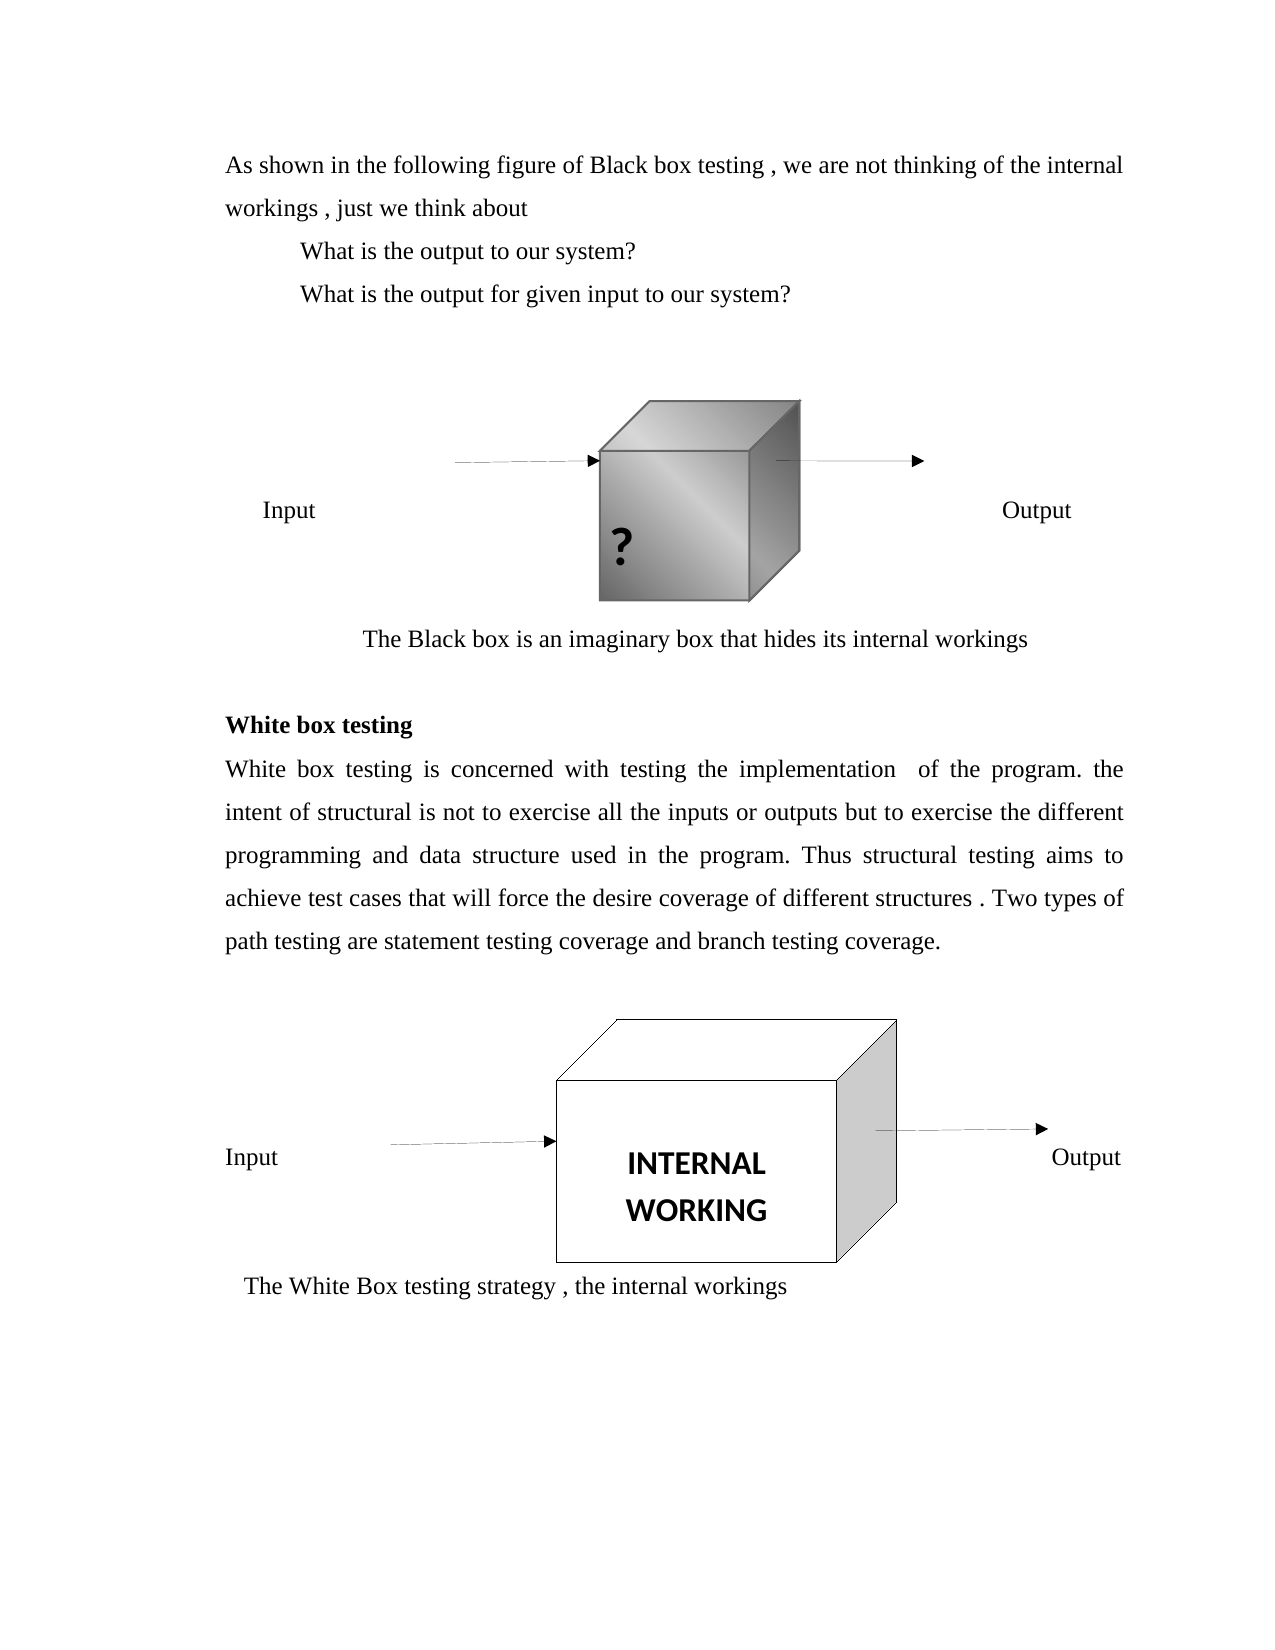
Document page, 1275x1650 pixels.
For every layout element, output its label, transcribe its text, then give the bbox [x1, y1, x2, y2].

list The Black box is an imaginary box that hides its internal workings [225, 624, 1125, 653]
list Input Output [897, 1142, 1125, 1171]
list As shown in the following figure of Black box testing , we are not thinking of the internal workings , just we think about [225, 150, 1125, 222]
list Input Output [801, 495, 1125, 524]
list What is the output for given input to our system? [225, 279, 1125, 308]
list The White Box testing strategy , the internal workings [225, 1271, 1125, 1300]
list White box testing is concerned with testing the implementation of the program. the intent of structural is not to exercise all the inputs or outputs but to exercise the different programming and data structure used in the program. Thus structural testing aims to achieve test cases that will force the desire coverage of different structures . Two types of path testing are statement testing coverage and branch testing coverage. [225, 754, 1125, 955]
list What is the output to our system? [225, 236, 1125, 265]
list Input Output [225, 495, 598, 524]
list Input Output [225, 1142, 556, 1171]
list White box testing [225, 711, 1125, 739]
